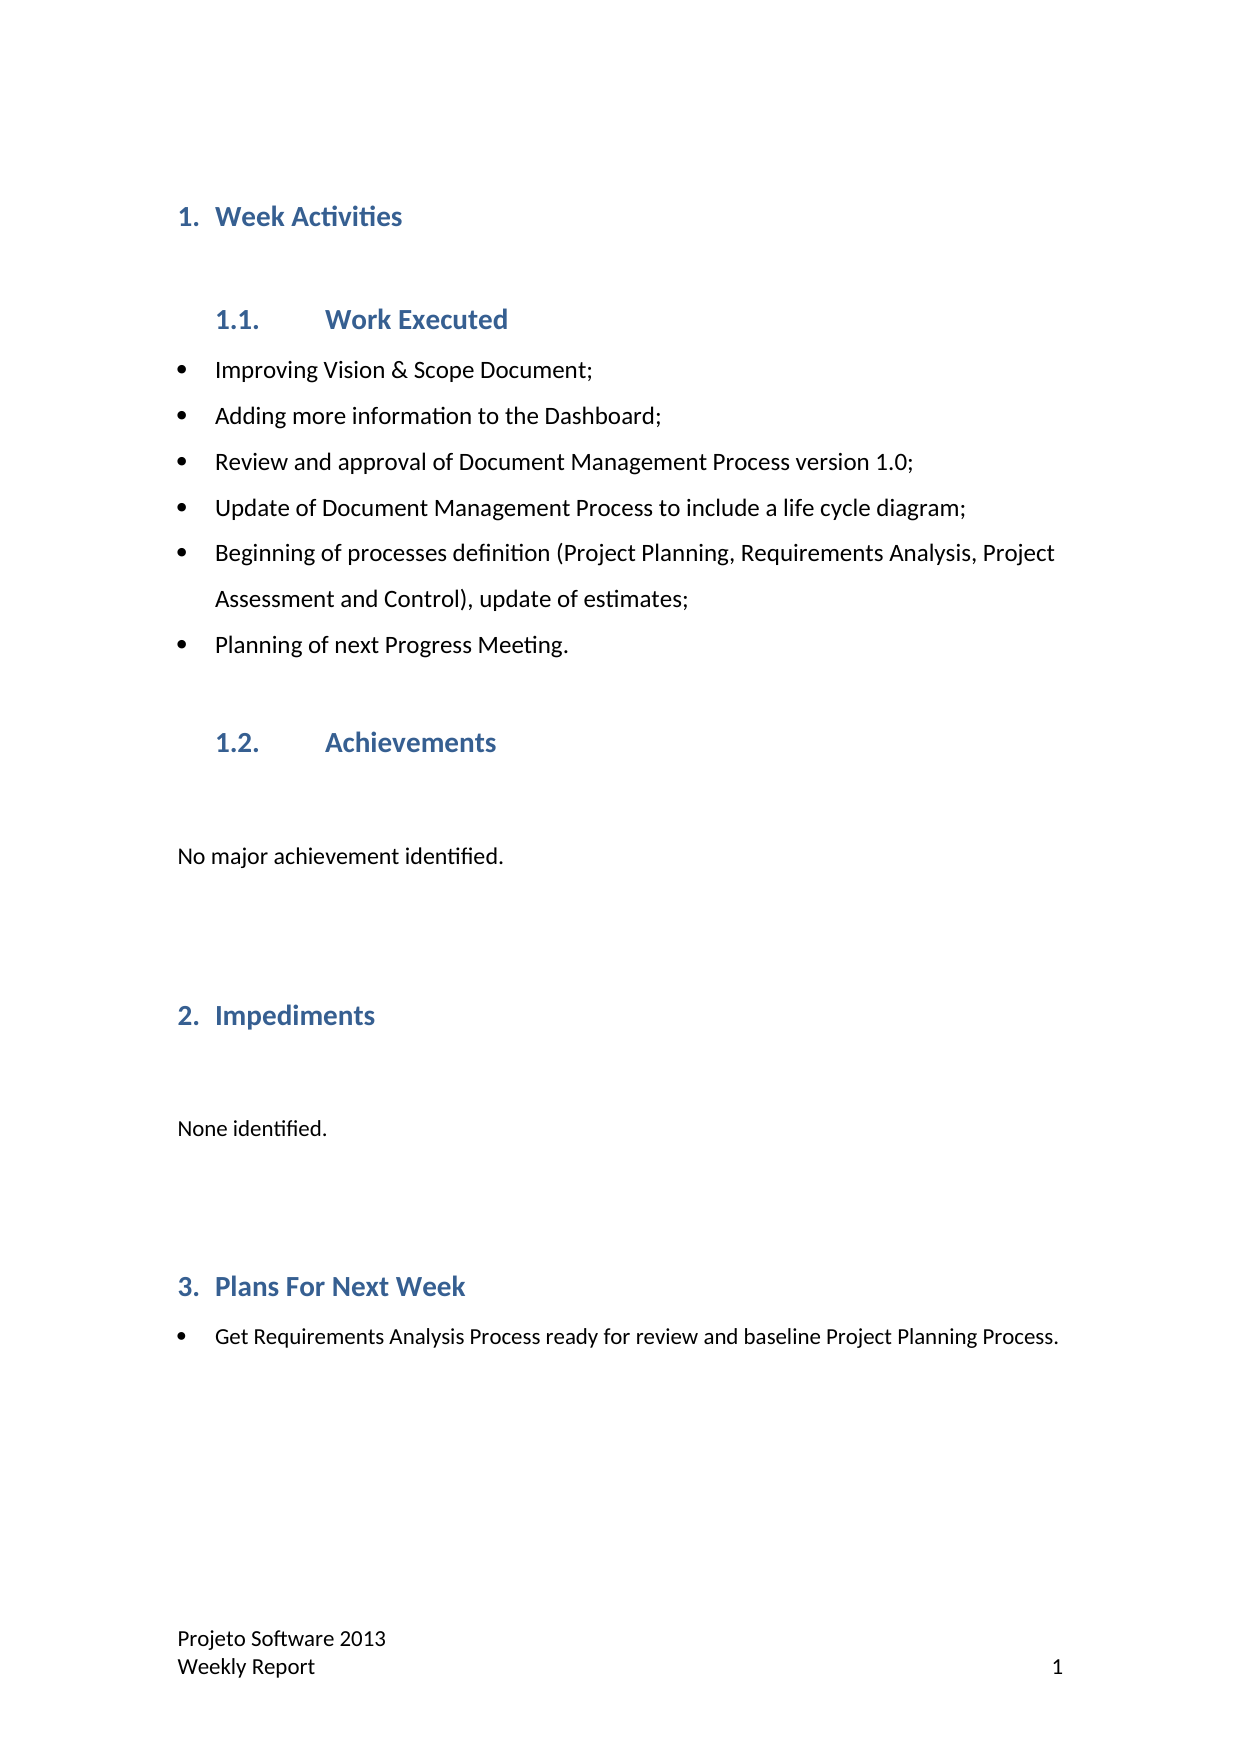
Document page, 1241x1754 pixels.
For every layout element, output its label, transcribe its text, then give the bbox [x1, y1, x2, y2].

list Get Requirements Analysis Process ready for review and baseline Project Planning Process. [177, 1322, 1063, 1350]
list Review and approval of Document Management Process version 1.0; [177, 446, 1063, 476]
subtitle Impediments [177, 997, 1063, 1033]
subtitle Plans For Next Week [177, 1268, 1063, 1304]
list Update of Document Management Process to include a life cycle diagram; [177, 492, 1063, 522]
list Beginning of processes definition (Project Planning, Requirements Analysis, Project Assessment and Control), update of estimates; [177, 537, 1063, 614]
list Adding more information to the Dashboard; [177, 400, 1063, 431]
list Improving Vision & Scope Document; [177, 354, 1063, 385]
text None identified. [177, 1114, 1063, 1142]
subtitle Week Activities [177, 198, 1063, 233]
subtitle Work Executed [215, 301, 1063, 337]
list Planning of next Progress Meeting. [177, 629, 1063, 659]
subtitle Achievements [215, 724, 1063, 760]
text No major achievement identified. [177, 841, 1063, 870]
